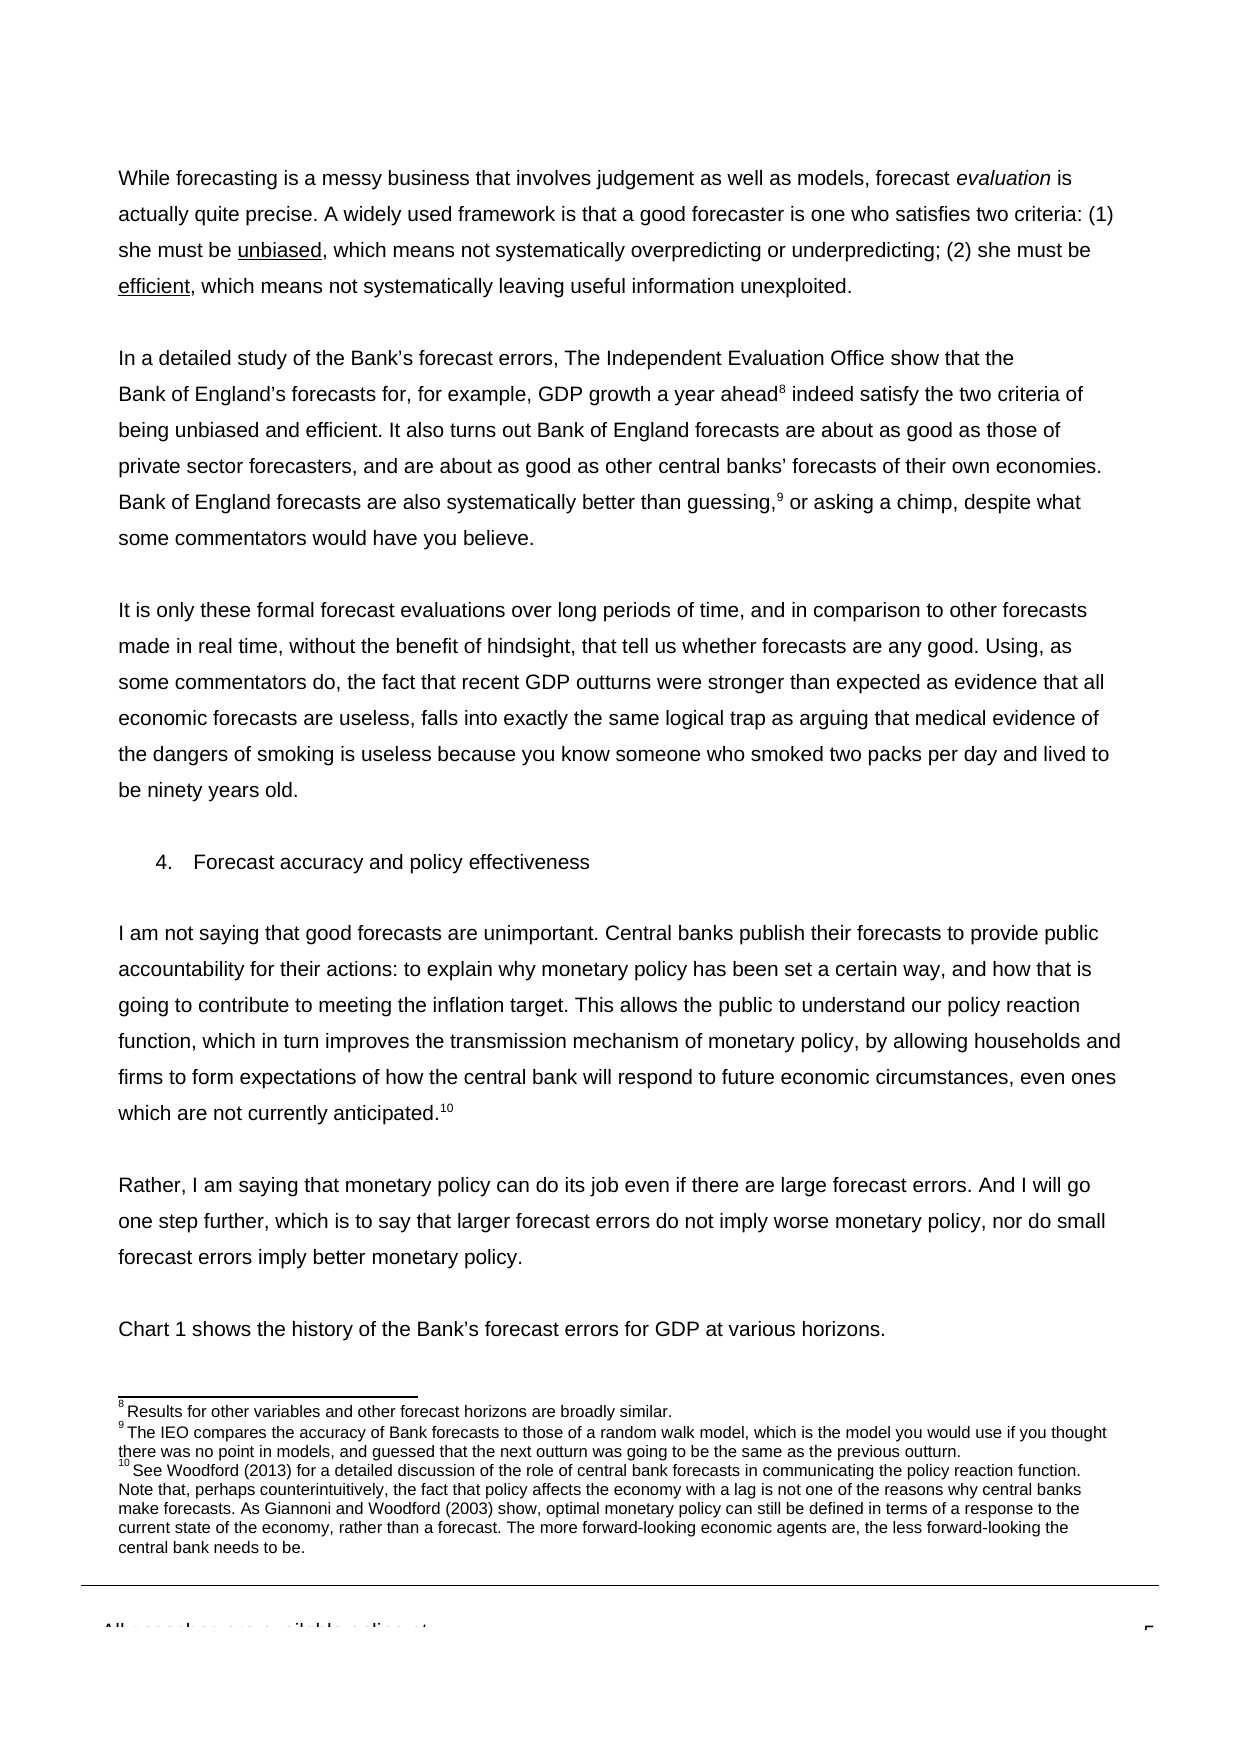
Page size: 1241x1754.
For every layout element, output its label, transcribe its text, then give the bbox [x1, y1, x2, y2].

text It is only these formal forecast evaluations over long periods of time, and in comparison to other forecasts made in real time, without the benefit of hindsight, that tell us whether forecasts are any good. Using, as some commentators do, the fact that recent GDP outturns were stronger than expected as evidence that all economic forecasts are useless, falls into exactly the same logical trap as arguing that medical evidence of the dangers of smoking is useless because you know someone who smoked two packs per day and lived to be ninety years old. [118, 598, 1112, 801]
text I am not saying that good forecasts are unimportant. Central banks publish their forecasts to provide public accountability for their actions: to explain why monetary policy has been set a certain way, and how that is going to contribute to meeting the inflation target. This allows the public to understand our policy reaction function, which in turn improves the transmission mechanism of monetary policy, by allowing households and firms to form expectations of how the central bank will respond to future economic circumstances, even ones which are not currently anticipated.10 [118, 921, 1124, 1125]
text 9 The IEO compares the accuracy of Bank forecasts to those of a random walk model, which is the model you would use if you thought there was no point in models, and guessed that the next outturn was going to be the same as the previous outturn. [118, 1423, 1134, 1461]
text Chart 1 shows the history of the Bank’s forecast errors for GDP at various horizons. [118, 1317, 1134, 1341]
text Note that, perhaps counterintuitively, the fact that policy affects the economy with a lag is not one of the reasons why central banks make forecasts. As Giannoni and Woodford (2003) show, optimal monetary policy can still be defined in terms of a response to the current state of the economy, rather than a forecast. The more forward-looking economic agents are, the less forward-looking the central bank needs to be. [118, 1480, 1083, 1557]
text 8 Results for other variables and other forecast horizons are broadly similar. [118, 1396, 1134, 1421]
text 10 See Woodford (2013) for a detailed discussion of the role of central bank forecasts in communicating the policy reaction function. [118, 1461, 1134, 1480]
text Rather, I am saying that monetary policy can do its job even if there are large forecast errors. And I will go one step further, which is to say that larger forecast errors do not imply worse monetary policy, nor do small forecast errors imply better monetary policy. [118, 1173, 1121, 1269]
text Bank of England’s forecasts for, for example, GDP growth a year ahead8 indeed satisfy the two criteria of being unbiased and efficient. It also turns out Bank of England forecasts are about as good as those of private sector forecasters, and are about as good as other central banks’ forecasts of their own economies. Bank of England forecasts are also systematically better than guessing,9 or asking a chimp, despite what some commentators would have you believe. [118, 382, 1105, 550]
text In a detailed study of the Bank’s forecast errors, The Independent Evaluation Office show that the [118, 346, 1134, 370]
text While forecasting is a messy business that involves judgement as well as models, forecast evaluation is actually quite precise. A widely used framework is that a good forecaster is one who satisfies two criteria: (1) she must be unbiased, which means not systematically overpredicting or underpredicting; (2) she must be efficient, which means not systematically leaving useful information unexploited. [118, 166, 1117, 298]
list Forecast accuracy and policy effectiveness [155, 849, 1134, 873]
